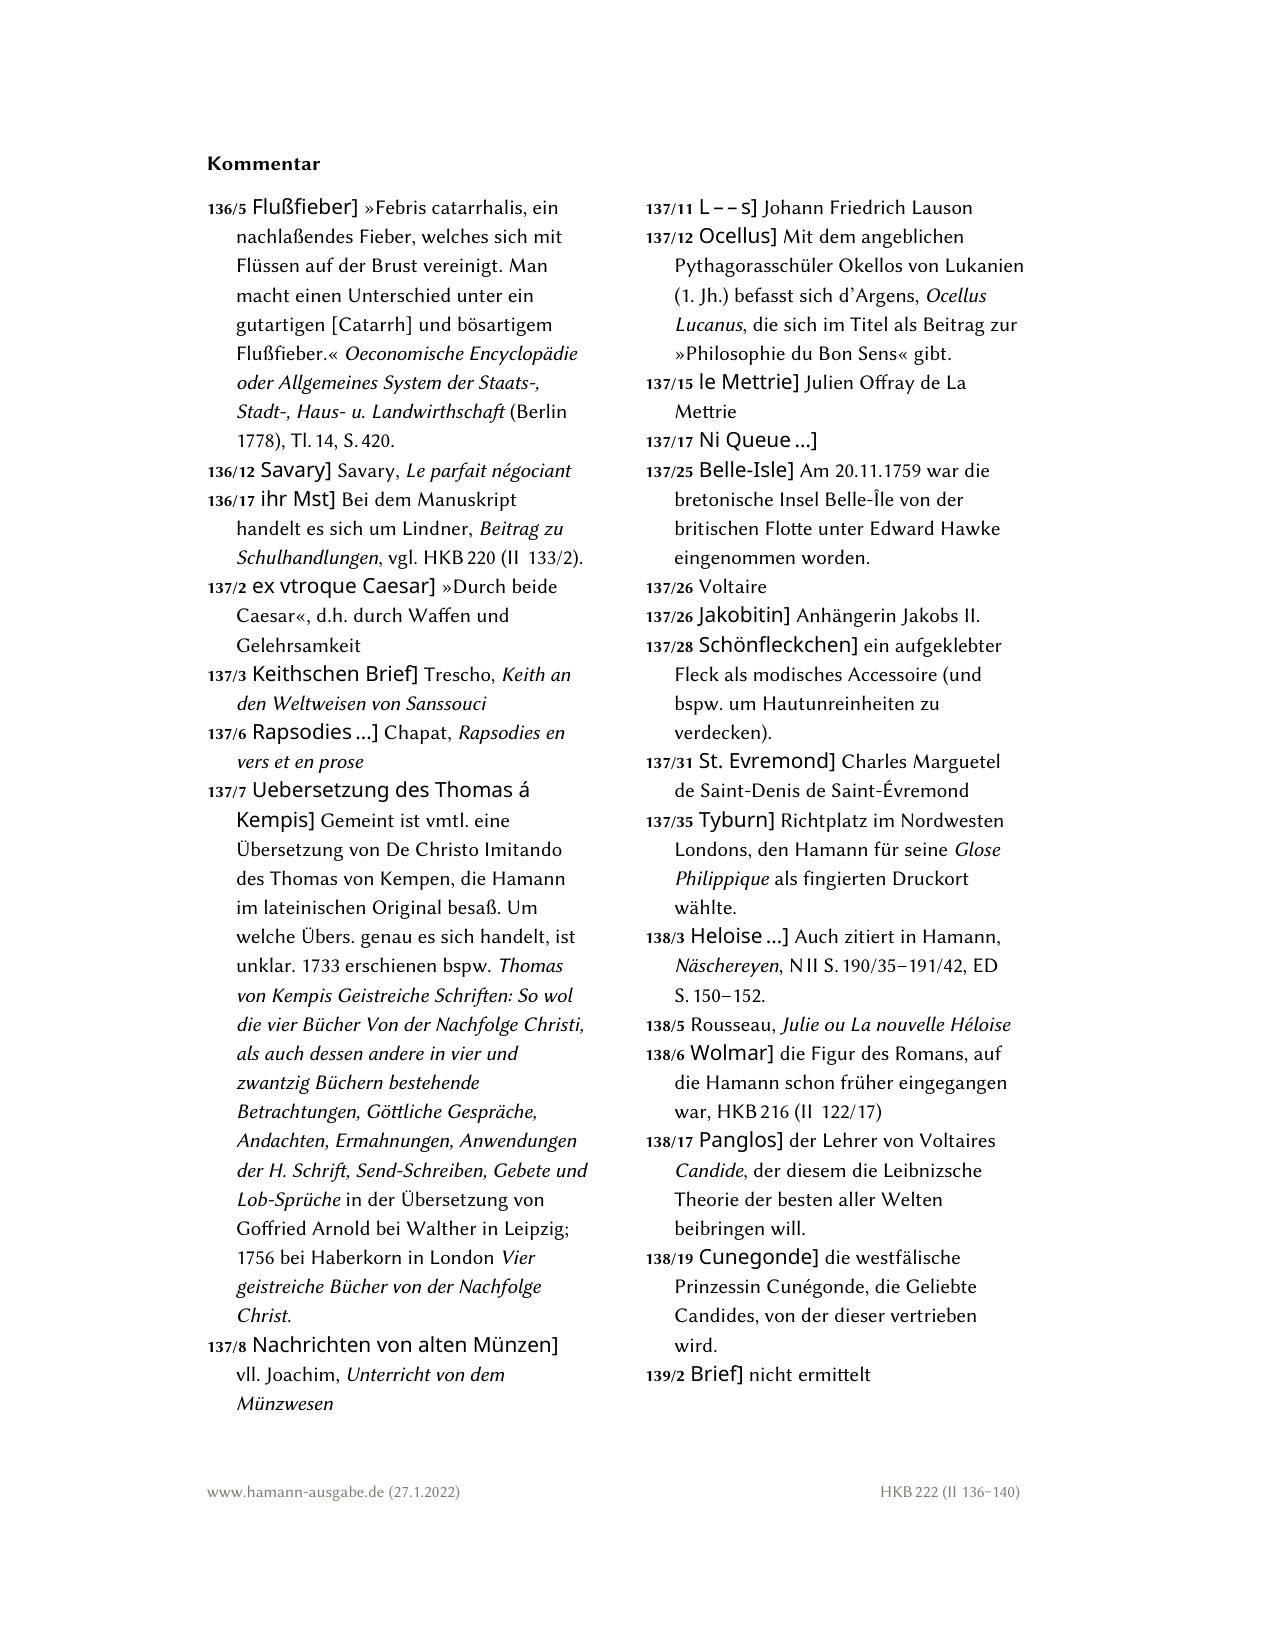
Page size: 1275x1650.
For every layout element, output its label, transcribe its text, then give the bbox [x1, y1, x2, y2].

text 139/2 Brief] nicht ermittelt [645, 1358, 1025, 1387]
text 137/3 Keithschen Brief] Trescho, Keith an den Weltweisen von Sanssouci [207, 658, 587, 716]
text 137/17 Ni Queue …] [645, 424, 1025, 454]
text 137/35 Tyburn] Richtplatz im Nordwesten Londons, den Hamann für seine Glose Philippique als fingierten Druckort wählte. [645, 804, 1025, 920]
text 137/8 Nachrichten von alten Münzen] vll. Joachim, Unterricht von dem Münzwesen [207, 1329, 587, 1416]
text 137/28 Schönfleckchen] ein aufgeklebter Fleck als modisches Accessoire (und bspw. um Hautunreinheiten zu verdecken). [645, 629, 1025, 745]
text 137/7 Uebersetzung des Thomas á Kempis] Gemeint ist vmtl. eine Übersetzung von De Christo Imitando des Thomas von Kempen, die Hamann im lateinischen Original besaß. Um welche Übers. genau es sich handelt, ist unklar. 1733 erschienen bspw. Thomas von Kempis Geistreiche Schriften: So wol die vier Bücher Von der Nachfolge Christi, als auch dessen andere in vier und zwantzig Büchern bestehende Betrachtungen, Göttliche Gespräche, Andachten, Ermahnungen, Anwendungen der H. Schrift, Send-Schreiben, Gebete und Lob-Sprüche in der Übersetzung von Goffried Arnold bei Walther in Leipzig; 1756 bei Haberkorn in London Vier geistreiche Bücher von der Nachfolge Christ. [207, 774, 587, 1329]
text 137/11 L – – s] Johann Friedrich Lauson [645, 191, 1025, 220]
text 138/3 Heloise …] Auch zitiert in Hamann, Näschereyen, N II S. 190/35–191/42, ED S. 150–152. [645, 920, 1025, 1008]
text Kommentar [207, 147, 1025, 177]
text 137/31 St. Evremond] Charles Marguetel de Saint-Denis de Saint-Évremond [645, 745, 1025, 804]
text 138/5 Rousseau, Julie ou La nouvelle Héloise [645, 1008, 1025, 1037]
text 137/2 ex vtroque Caesar] »Durch beide Caesar«, d.h. durch Waffen und Gelehrsamkeit [207, 570, 587, 658]
text 138/19 Cunegonde] die westfälische Prinzessin Cunégonde, die Geliebte Candides, von der dieser vertrieben wird. [645, 1241, 1025, 1358]
text 137/6 Rapsodies …] Chapat, Rapsodies en vers et en prose [207, 716, 587, 774]
text 138/17 Panglos] der Lehrer von Voltaires Candide, der diesem die Leibnizsche Theorie der besten aller Welten beibringen will. [645, 1124, 1025, 1241]
text 137/26 Jakobitin] Anhängerin Jakobs II. [645, 599, 1025, 629]
text 136/5 Flußfieber] »Febris catarrhalis, ein nachlaßendes Fieber, welches sich mit Flüssen auf der Brust vereinigt. Man macht einen Unterschied unter ein gutartigen [Catarrh] und bösartigem Flußfieber.« Oeconomische Encyclopädie oder Allgemeines System der Staats-, Stadt-, Haus- u. Landwirthschaft (Berlin 1778), Tl. 14, S. 420. [207, 191, 587, 454]
text 136/17 ihr Mst] Bei dem Manuskript handelt es sich um Lindner, Beitrag zu Schulhandlungen, vgl. HKB 220 (II 133/2). [207, 483, 587, 570]
text 137/26 Voltaire [645, 570, 1025, 599]
text 137/12 Ocellus] Mit dem angeblichen Pythagorasschüler Okellos von Lukanien (1. Jh.) befasst sich d’Argens, Ocellus Lucanus, die sich im Titel als Beitrag zur »Philosophie du Bon Sens« gibt. [645, 220, 1025, 366]
text 137/15 le Mettrie] Julien Offray de La Mettrie [645, 366, 1025, 424]
text 136/12 Savary] Savary, Le parfait négociant [207, 454, 587, 483]
text 138/6 Wolmar] die Figur des Romans, auf die Hamann schon früher eingegangen war, HKB 216 (II 122/17) [645, 1037, 1025, 1124]
text 137/25 Belle-Isle] Am 20.11.1759 war die bretonische Insel Belle-Île von der britischen Flotte unter Edward Hawke eingenommen worden. [645, 454, 1025, 570]
